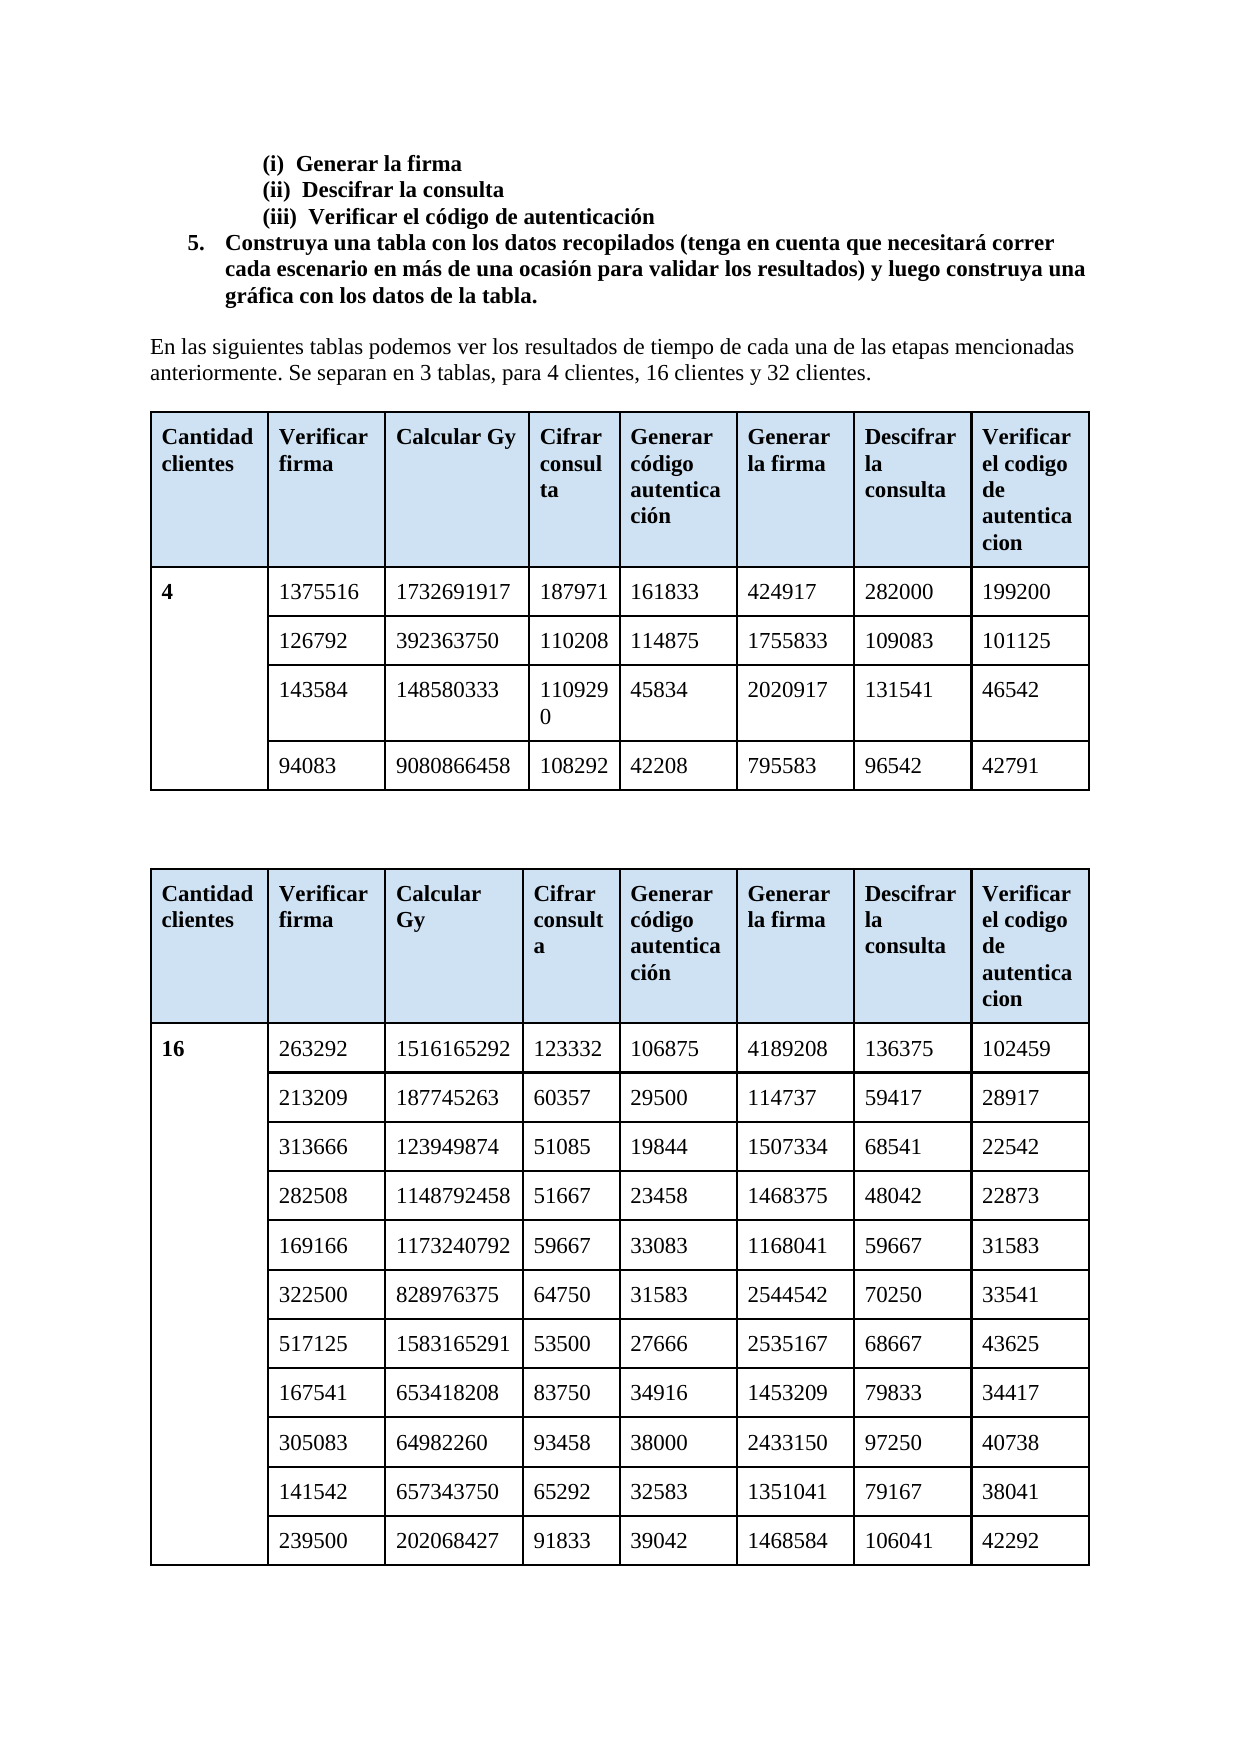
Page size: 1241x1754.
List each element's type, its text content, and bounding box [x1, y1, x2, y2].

table_cell 131541 [855, 666, 970, 740]
table_cell 187971 [530, 568, 619, 615]
table_header Descifrar la consulta [855, 870, 970, 1022]
table_cell 2544542 [738, 1271, 853, 1318]
table_cell 39042 [621, 1517, 736, 1564]
table_cell 94083 [269, 742, 384, 789]
table_cell 202068427 [386, 1517, 522, 1564]
table_cell 657343750 [386, 1468, 522, 1515]
table_cell 313666 [269, 1123, 384, 1170]
table_cell 109083 [855, 617, 970, 664]
table_cell 143584 [269, 666, 384, 740]
table_cell 1516165292 [386, 1024, 522, 1071]
table_cell 70250 [855, 1271, 970, 1318]
table_cell 27666 [621, 1320, 736, 1367]
table_cell 653418208 [386, 1369, 522, 1416]
table_cell 68667 [855, 1320, 970, 1367]
table_cell 60357 [524, 1074, 619, 1121]
table_cell 23458 [621, 1172, 736, 1219]
table_header Calcular Gy [386, 413, 528, 566]
table_cell 43625 [973, 1320, 1088, 1367]
table_cell 97250 [855, 1418, 970, 1466]
table_cell 33541 [973, 1271, 1088, 1318]
table_cell 19844 [621, 1123, 736, 1170]
table_cell 169166 [269, 1221, 384, 1268]
table_cell 1351041 [738, 1468, 853, 1515]
table_header Cifrar consulta [524, 870, 619, 1022]
table_cell 38000 [621, 1418, 736, 1466]
table_cell 424917 [738, 568, 853, 615]
table_header Verificar firma [269, 870, 384, 1022]
table_cell 101125 [973, 617, 1088, 664]
table_cell 167541 [269, 1369, 384, 1416]
table_cell 46542 [973, 666, 1088, 740]
table_cell 136375 [855, 1024, 970, 1071]
table_cell 1148792458 [386, 1172, 522, 1219]
table_cell 795583 [738, 742, 853, 789]
table_cell 93458 [524, 1418, 619, 1466]
table_cell 1468375 [738, 1172, 853, 1219]
table_cell 108292 [530, 742, 619, 789]
table_cell 123332 [524, 1024, 619, 1071]
table_cell 51085 [524, 1123, 619, 1170]
table_cell 91833 [524, 1517, 619, 1564]
table_cell 34417 [973, 1369, 1088, 1416]
table_header Generar código autenticación [621, 870, 736, 1022]
table_cell 9080866458 [386, 742, 528, 789]
table_cell 48042 [855, 1172, 970, 1219]
table_header Generar la firma [738, 413, 853, 566]
table_cell 239500 [269, 1517, 384, 1564]
table_cell 79833 [855, 1369, 970, 1416]
table_cell 59667 [524, 1221, 619, 1268]
table_header Verificar el codigo de autenticacion [973, 413, 1088, 566]
table_cell 1755833 [738, 617, 853, 664]
list (i) Generar la firma [262, 150, 1090, 176]
table_cell 110208 [530, 617, 619, 664]
table_cell 126792 [269, 617, 384, 664]
table_cell 106041 [855, 1517, 970, 1564]
table_cell 51667 [524, 1172, 619, 1219]
table_cell 1732691917 [386, 568, 528, 615]
table_cell 28917 [973, 1074, 1088, 1121]
table_cell 22542 [973, 1123, 1088, 1170]
table_header Generar la firma [738, 870, 853, 1022]
table_cell 199200 [973, 568, 1088, 615]
table_cell 79167 [855, 1468, 970, 1515]
table_cell 4189208 [738, 1024, 853, 1071]
list Construya una tabla con los datos recopilados (tenga en cuenta que necesitará correr cada escenario en más de una ocasión para validar los resultados) y luego construya una gráfica con los datos de la tabla. [187, 229, 1090, 308]
table_cell 33083 [621, 1221, 736, 1268]
table_cell 213209 [269, 1074, 384, 1121]
table_cell 42791 [973, 742, 1088, 789]
table_cell 114875 [621, 617, 736, 664]
table_cell 4 [152, 568, 267, 789]
table_header Verificar el codigo de autenticacion [973, 870, 1088, 1022]
table_cell 114737 [738, 1074, 853, 1121]
table_cell 2535167 [738, 1320, 853, 1367]
table_cell 148580333 [386, 666, 528, 740]
table_cell 32583 [621, 1468, 736, 1515]
table_header Descifrar la consulta [855, 413, 970, 566]
table_cell 1583165291 [386, 1320, 522, 1367]
table_cell 31583 [973, 1221, 1088, 1268]
table_cell 42208 [621, 742, 736, 789]
table_cell 96542 [855, 742, 970, 789]
table_cell 64982260 [386, 1418, 522, 1466]
table_header Cantidad clientes [152, 413, 267, 566]
table_cell 38041 [973, 1468, 1088, 1515]
table_cell 64750 [524, 1271, 619, 1318]
table_cell 828976375 [386, 1271, 522, 1318]
table_cell 1453209 [738, 1369, 853, 1416]
table_cell 161833 [621, 568, 736, 615]
table_cell 2020917 [738, 666, 853, 740]
table_header Calcular Gy [386, 870, 522, 1022]
table_header Verificar firma [269, 413, 384, 566]
table_cell 59667 [855, 1221, 970, 1268]
table_cell 1468584 [738, 1517, 853, 1564]
table_cell 2433150 [738, 1418, 853, 1466]
table_cell 517125 [269, 1320, 384, 1367]
table_cell 392363750 [386, 617, 528, 664]
table_cell 22873 [973, 1172, 1088, 1219]
table_header Cantidad clientes [152, 870, 267, 1022]
table_cell 53500 [524, 1320, 619, 1367]
table_cell 263292 [269, 1024, 384, 1071]
table_cell 123949874 [386, 1123, 522, 1170]
table_header Cifrar consulta [530, 413, 619, 566]
table_cell 1507334 [738, 1123, 853, 1170]
table_cell 282000 [855, 568, 970, 615]
table_cell 141542 [269, 1468, 384, 1515]
table_cell 68541 [855, 1123, 970, 1170]
table_cell 83750 [524, 1369, 619, 1416]
table_cell 29500 [621, 1074, 736, 1121]
table_cell 34916 [621, 1369, 736, 1416]
table_cell 16 [152, 1024, 267, 1564]
table_cell 45834 [621, 666, 736, 740]
table_cell 102459 [973, 1024, 1088, 1071]
table_cell 1109290 [530, 666, 619, 740]
table_cell 305083 [269, 1418, 384, 1466]
table_cell 65292 [524, 1468, 619, 1515]
table_cell 40738 [973, 1418, 1088, 1466]
table_cell 322500 [269, 1271, 384, 1318]
table_header Generar código autenticación [621, 413, 736, 566]
text En las siguientes tablas podemos ver los resultados de tiempo de cada una de las etapas mencionadas anteriormente. Se separan en 3 tablas, para 4 clientes, 16 clientes y 32 clientes. [150, 333, 1090, 386]
table_cell 106875 [621, 1024, 736, 1071]
table_cell 282508 [269, 1172, 384, 1219]
table_cell 1168041 [738, 1221, 853, 1268]
list (ii) Descifrar la consulta [262, 176, 1090, 203]
list (iii) Verificar el código de autenticación [262, 203, 1090, 229]
table_cell 42292 [973, 1517, 1088, 1564]
table_cell 1173240792 [386, 1221, 522, 1268]
table_cell 1375516 [269, 568, 384, 615]
table_cell 59417 [855, 1074, 970, 1121]
table_cell 187745263 [386, 1074, 522, 1121]
table_cell 31583 [621, 1271, 736, 1318]
